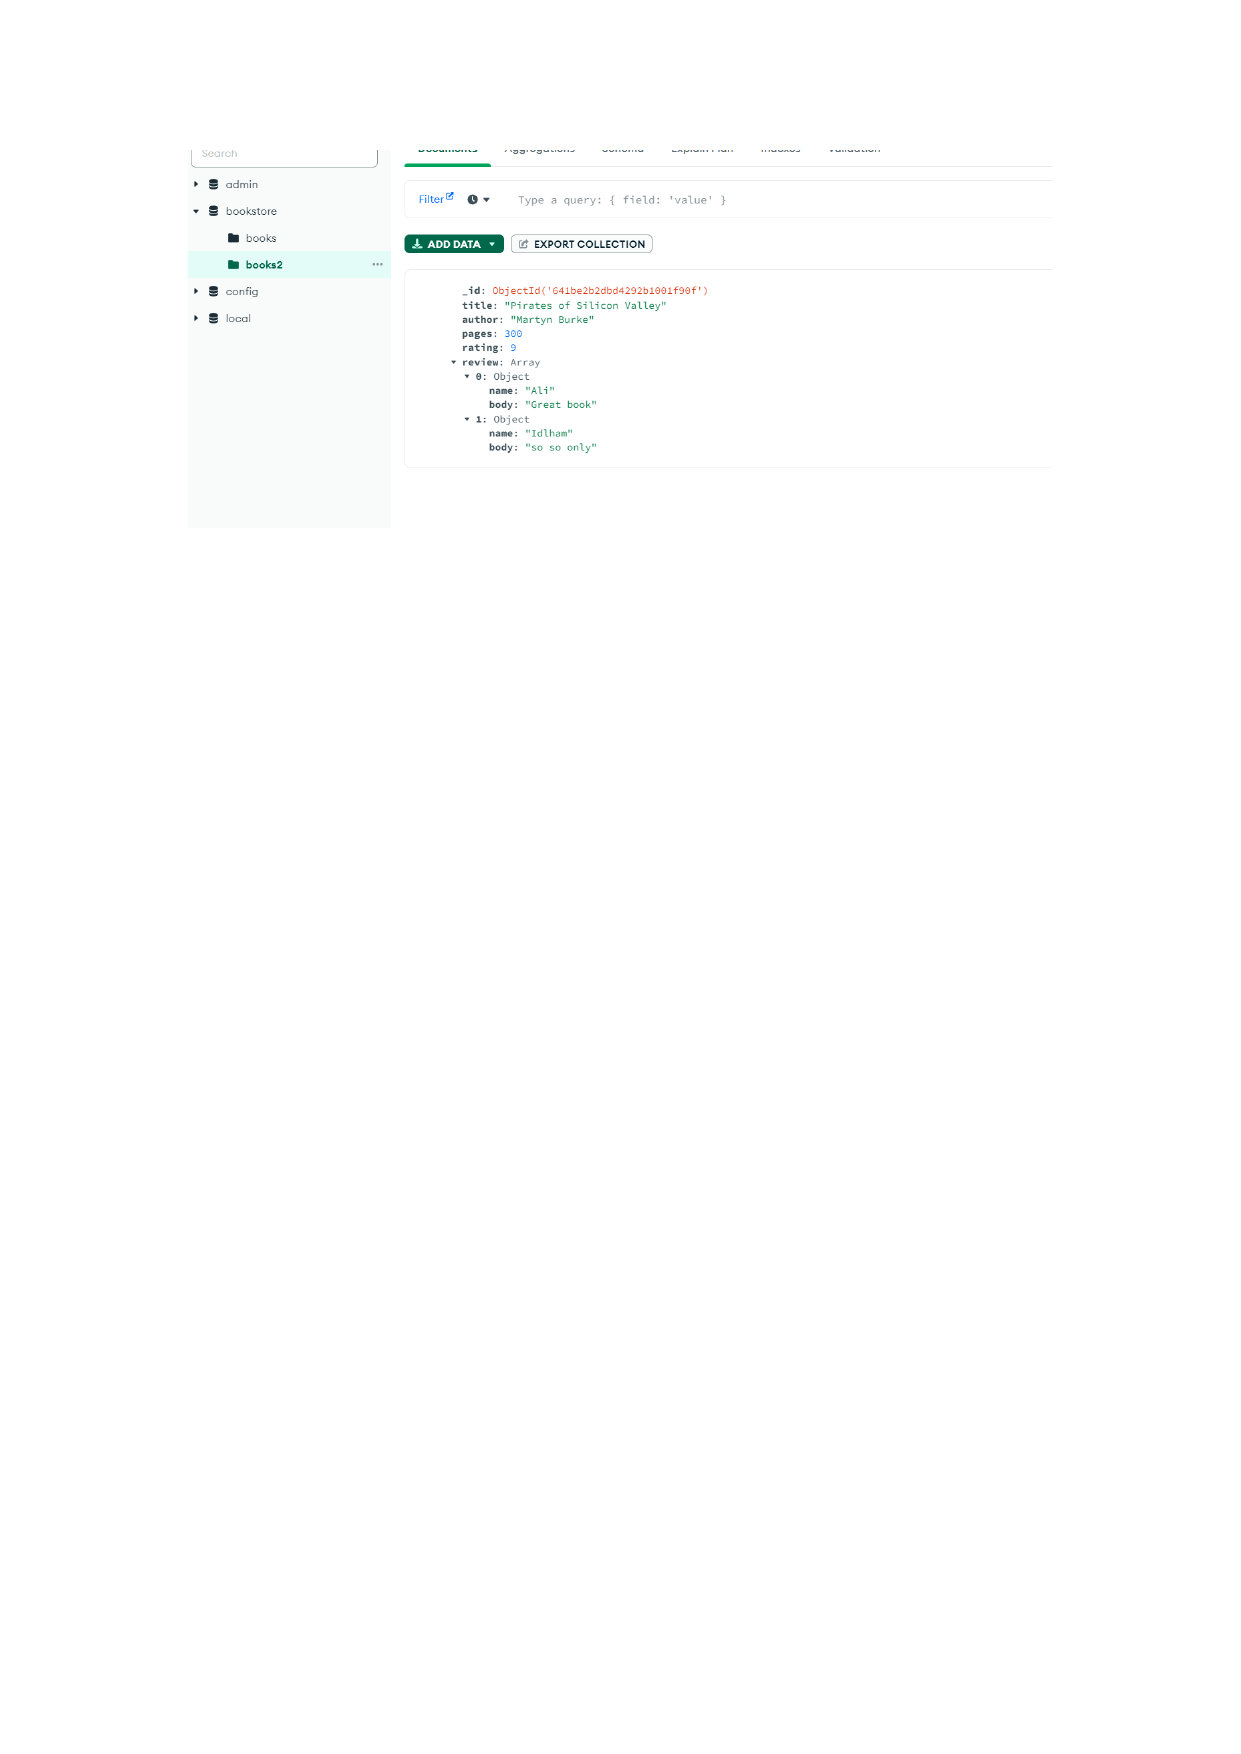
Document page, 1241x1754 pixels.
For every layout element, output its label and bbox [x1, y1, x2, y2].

picture [187, 150, 1053, 528]
